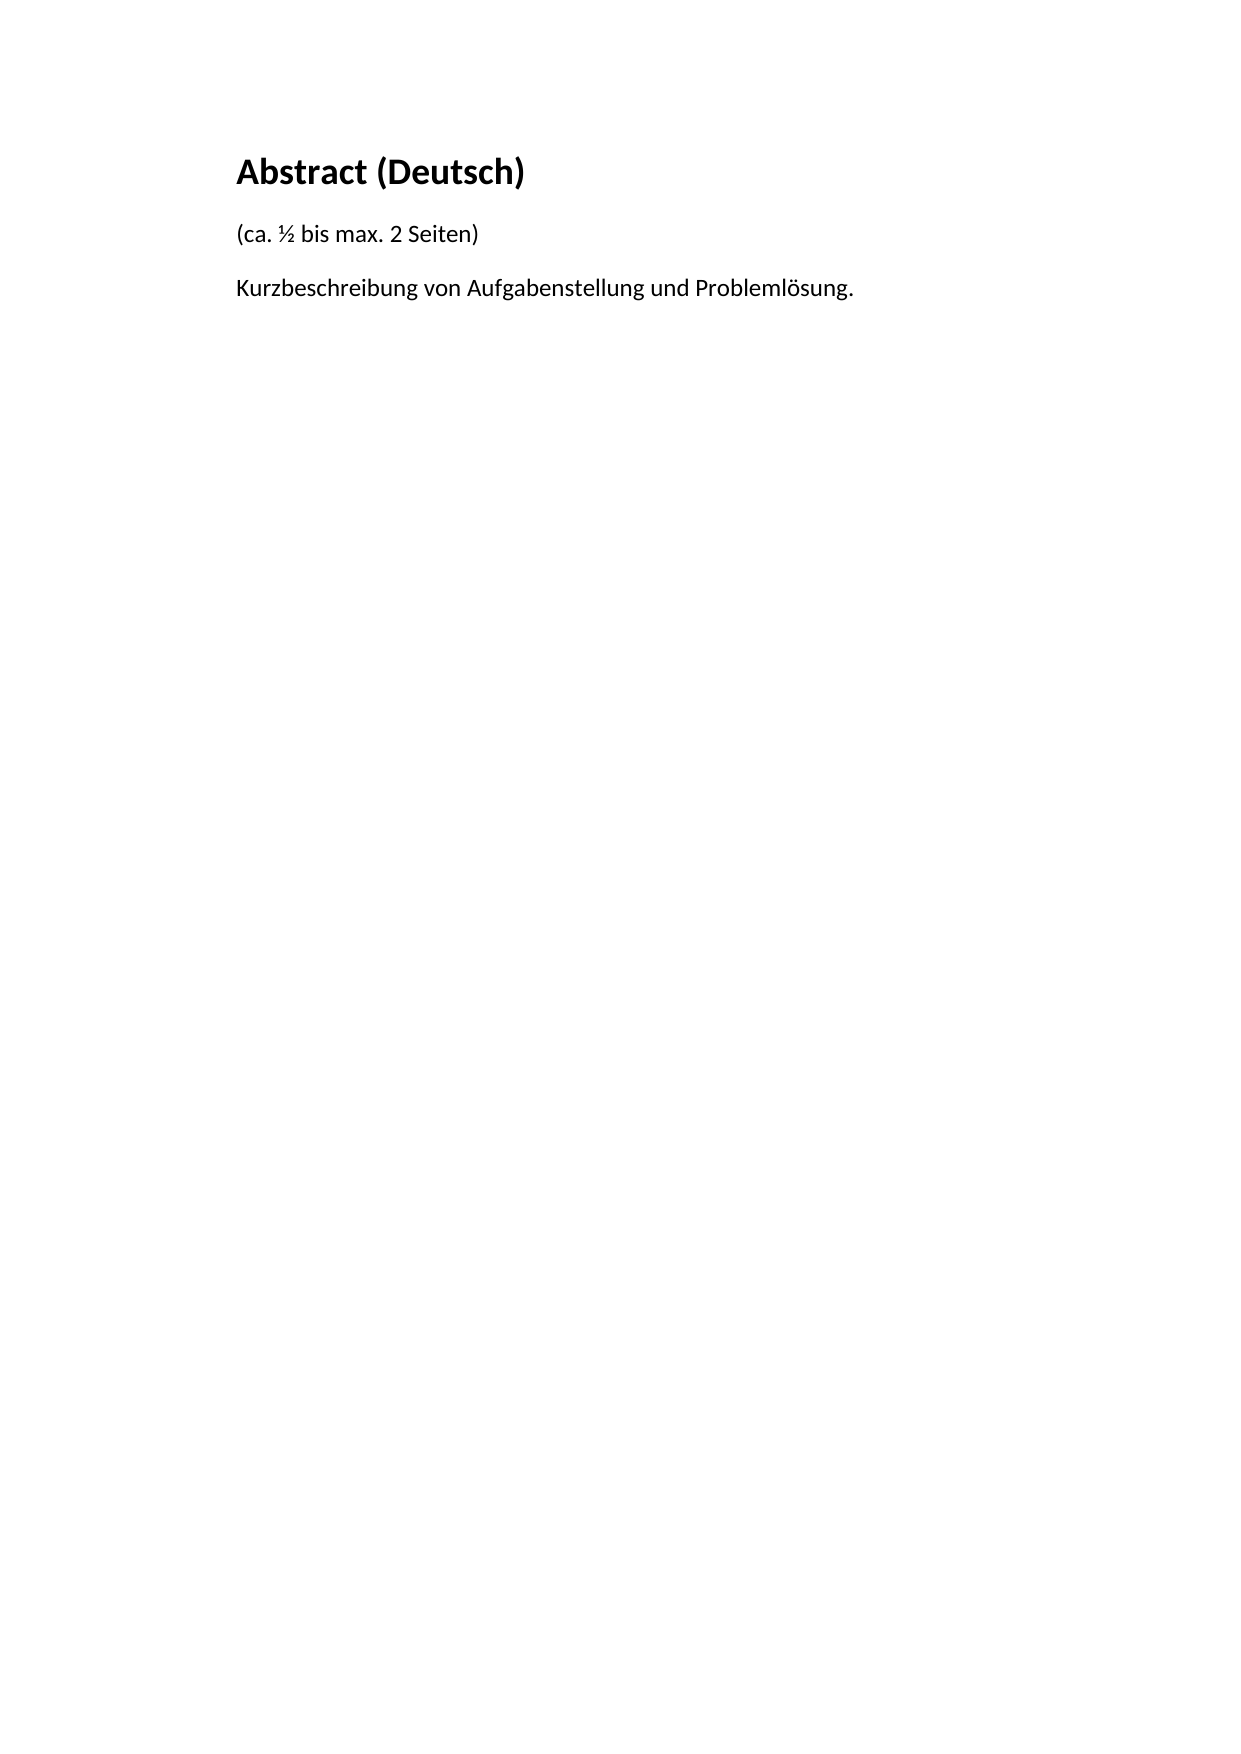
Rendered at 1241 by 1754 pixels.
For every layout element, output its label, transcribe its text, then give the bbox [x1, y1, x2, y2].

text Abstract (Deutsch) [236, 148, 1063, 193]
text Kurzbeschreibung von Aufgabenstellung und Problemlösung. [236, 272, 1063, 303]
text (ca. ½ bis max. 2 Seiten) [236, 218, 1063, 249]
